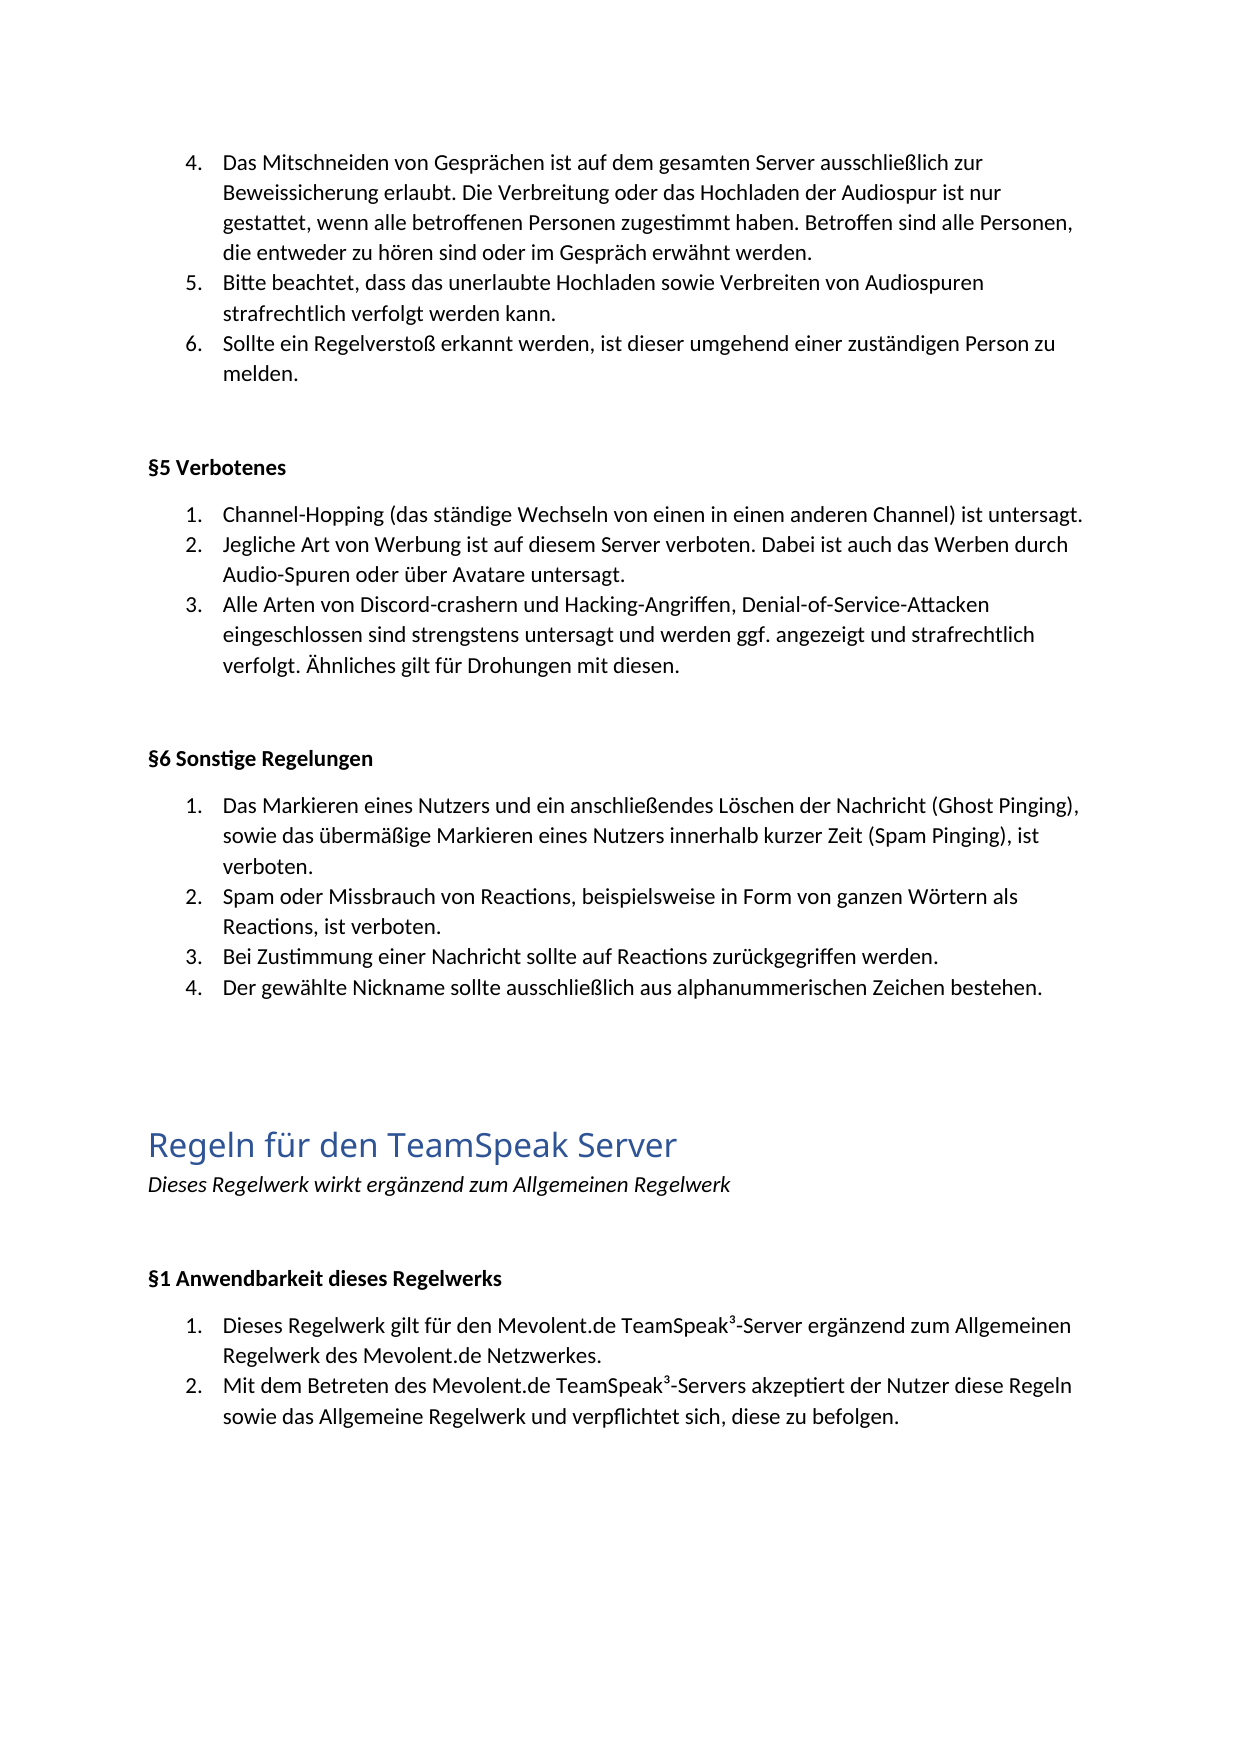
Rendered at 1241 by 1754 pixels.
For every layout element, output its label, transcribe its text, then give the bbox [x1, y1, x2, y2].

list Spam oder Missbrauch von Reactions, beispielsweise in Form von ganzen Wörtern als Reactions, ist verboten. [185, 882, 1093, 940]
list Bitte beachtet, dass das unerlaubte Hochladen sowie Verbreiten von Audiospuren strafrechtlich verfolgt werden kann. [185, 268, 1093, 327]
text Dieses Regelwerk wirkt ergänzend zum Allgemeinen Regelwerk [148, 1171, 1093, 1198]
list Dieses Regelwerk gilt für den Mevolent.de TeamSpeak³-Server ergänzend zum Allgemeinen Regelwerk des Mevolent.de Netzwerkes. [185, 1311, 1093, 1369]
text §1 Anwendbarkeit dieses Regelwerks [148, 1264, 1093, 1292]
list Jegliche Art von Werbung ist auf diesem Server verboten. Dabei ist auch das Werben durch Audio-Spuren oder über Avatare untersagt. [185, 530, 1093, 588]
list Sollte ein Regelverstoß erkannt werden, ist dieser umgehend einer zuständigen Person zu melden. [185, 329, 1093, 387]
list Bei Zustimmung einer Nachricht sollte auf Reactions zurückgegriffen werden. [185, 942, 1093, 970]
list Alle Arten von Discord-crashern und Hacking-Angriffen, Denial-of-Service-Attacken eingeschlossen sind strengstens untersagt und werden ggf. angezeigt und strafrechtlich verfolgt. Ähnliches gilt für Drohungen mit diesen. [185, 590, 1093, 679]
list Das Markieren eines Nutzers und ein anschließendes Löschen der Nachricht (Ghost Pinging), sowie das übermäßige Markieren eines Nutzers innerhalb kurzer Zeit (Spam Pinging), ist verboten. [185, 791, 1093, 880]
list Der gewählte Nickname sollte ausschließlich aus alphanummerischen Zeichen bestehen. [185, 973, 1093, 1001]
list Mit dem Betreten des Mevolent.de TeamSpeak³-Servers akzeptiert der Nutzer diese Regeln sowie das Allgemeine Regelwerk und verpflichtet sich, diese zu befolgen. [185, 1372, 1093, 1430]
text §5 Verbotenes [148, 453, 1093, 481]
list Das Mitschneiden von Gesprächen ist auf dem gesamten Server ausschließlich zur Beweissicherung erlaubt. Die Verbreitung oder das Hochladen der Audiospur ist nur gestattet, wenn alle betroffenen Personen zugestimmt haben. Betroffen sind alle Personen, die entweder zu hören sind oder im Gespräch erwähnt werden. [185, 148, 1093, 266]
list Channel-Hopping (das ständige Wechseln von einen in einen anderen Channel) ist untersagt. [185, 500, 1093, 528]
text §6 Sonstige Regelungen [148, 744, 1093, 772]
subtitle Regeln für den TeamSpeak Server [148, 1122, 1093, 1167]
